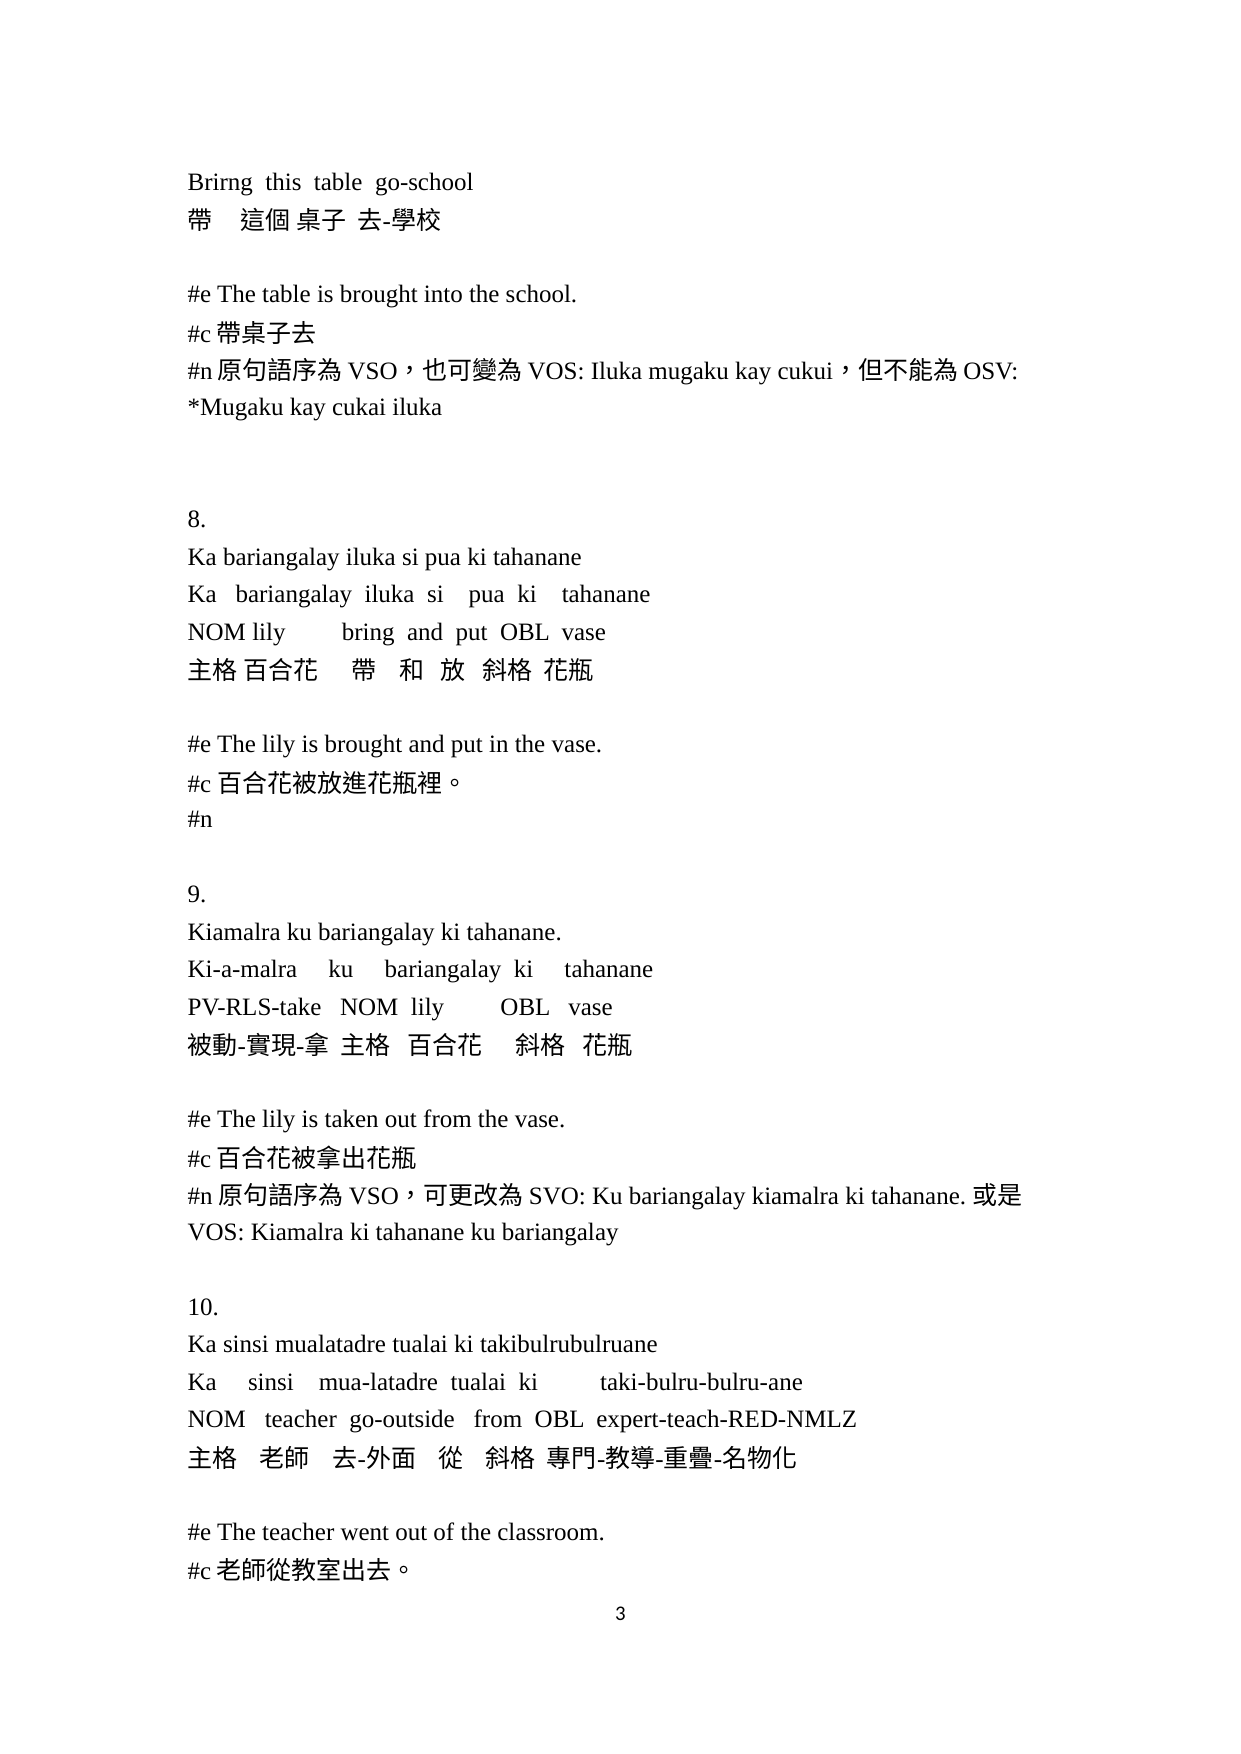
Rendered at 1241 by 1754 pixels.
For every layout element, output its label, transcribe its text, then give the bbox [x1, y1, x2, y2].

text Ka bariangalay iluka si pua ki tahanane [187, 575, 1053, 612]
text 主格 老師 去-外面 從 斜格 專門-教導-重疊-名物化 [187, 1437, 1053, 1475]
text 帶 這個 桌子 去-學校 [187, 200, 1053, 237]
text PV-RLS-take NOM lily OBL vase [187, 987, 1053, 1025]
text #e The teacher went out of the classroom. [187, 1512, 1053, 1550]
text NOM teacher go-outside from OBL expert-teach-RED-NMLZ [187, 1400, 1053, 1437]
text #e The table is brought into the school. [187, 275, 1053, 312]
text #c 百合花被放進花瓶裡。 [187, 762, 1053, 800]
text NOM lily bring and put OBL vase [187, 612, 1053, 650]
text #c帶桌子去 [187, 312, 1053, 350]
text #c百合花被拿出花瓶 [187, 1137, 1053, 1175]
text 主格 百合花 帶 和 放 斜格 花瓶 [187, 650, 1053, 687]
text #n [187, 800, 1053, 837]
text #e The lily is taken out from the vase. [187, 1100, 1053, 1137]
text #n原句語序為VSO，也可變為VOS: Iluka mugaku kay cukui，但不能為OSV: *Mugaku kay cukai iluka [187, 350, 1053, 425]
text Ka bariangalay iluka si pua ki tahanane [187, 537, 1053, 575]
text #e The lily is brought and put in the vase. [187, 725, 1053, 762]
text 10. [187, 1287, 1053, 1325]
text Brirng this table go-school [187, 162, 1053, 200]
text 被動-實現-拿 主格 百合花 斜格 花瓶 [187, 1025, 1053, 1062]
text 8. [187, 500, 1053, 537]
text Ka sinsi mualatadre tualai ki takibulrubulruane [187, 1325, 1053, 1362]
text 9. [187, 875, 1053, 912]
text Ki-a-malra ku bariangalay ki tahanane [187, 950, 1053, 987]
text #c老師從教室出去。 [187, 1550, 1053, 1587]
text #n 原句語序為VSO，可更改為SVO: Ku bariangalay kiamalra ki tahanane. 或是VOS: Kiamalra ki tahanane ku bariangalay [187, 1175, 1053, 1250]
text Kiamalra ku bariangalay ki tahanane. [187, 912, 1053, 950]
text Ka sinsi mua-latadre tualai ki taki-bulru-bulru-ane [187, 1362, 1053, 1400]
